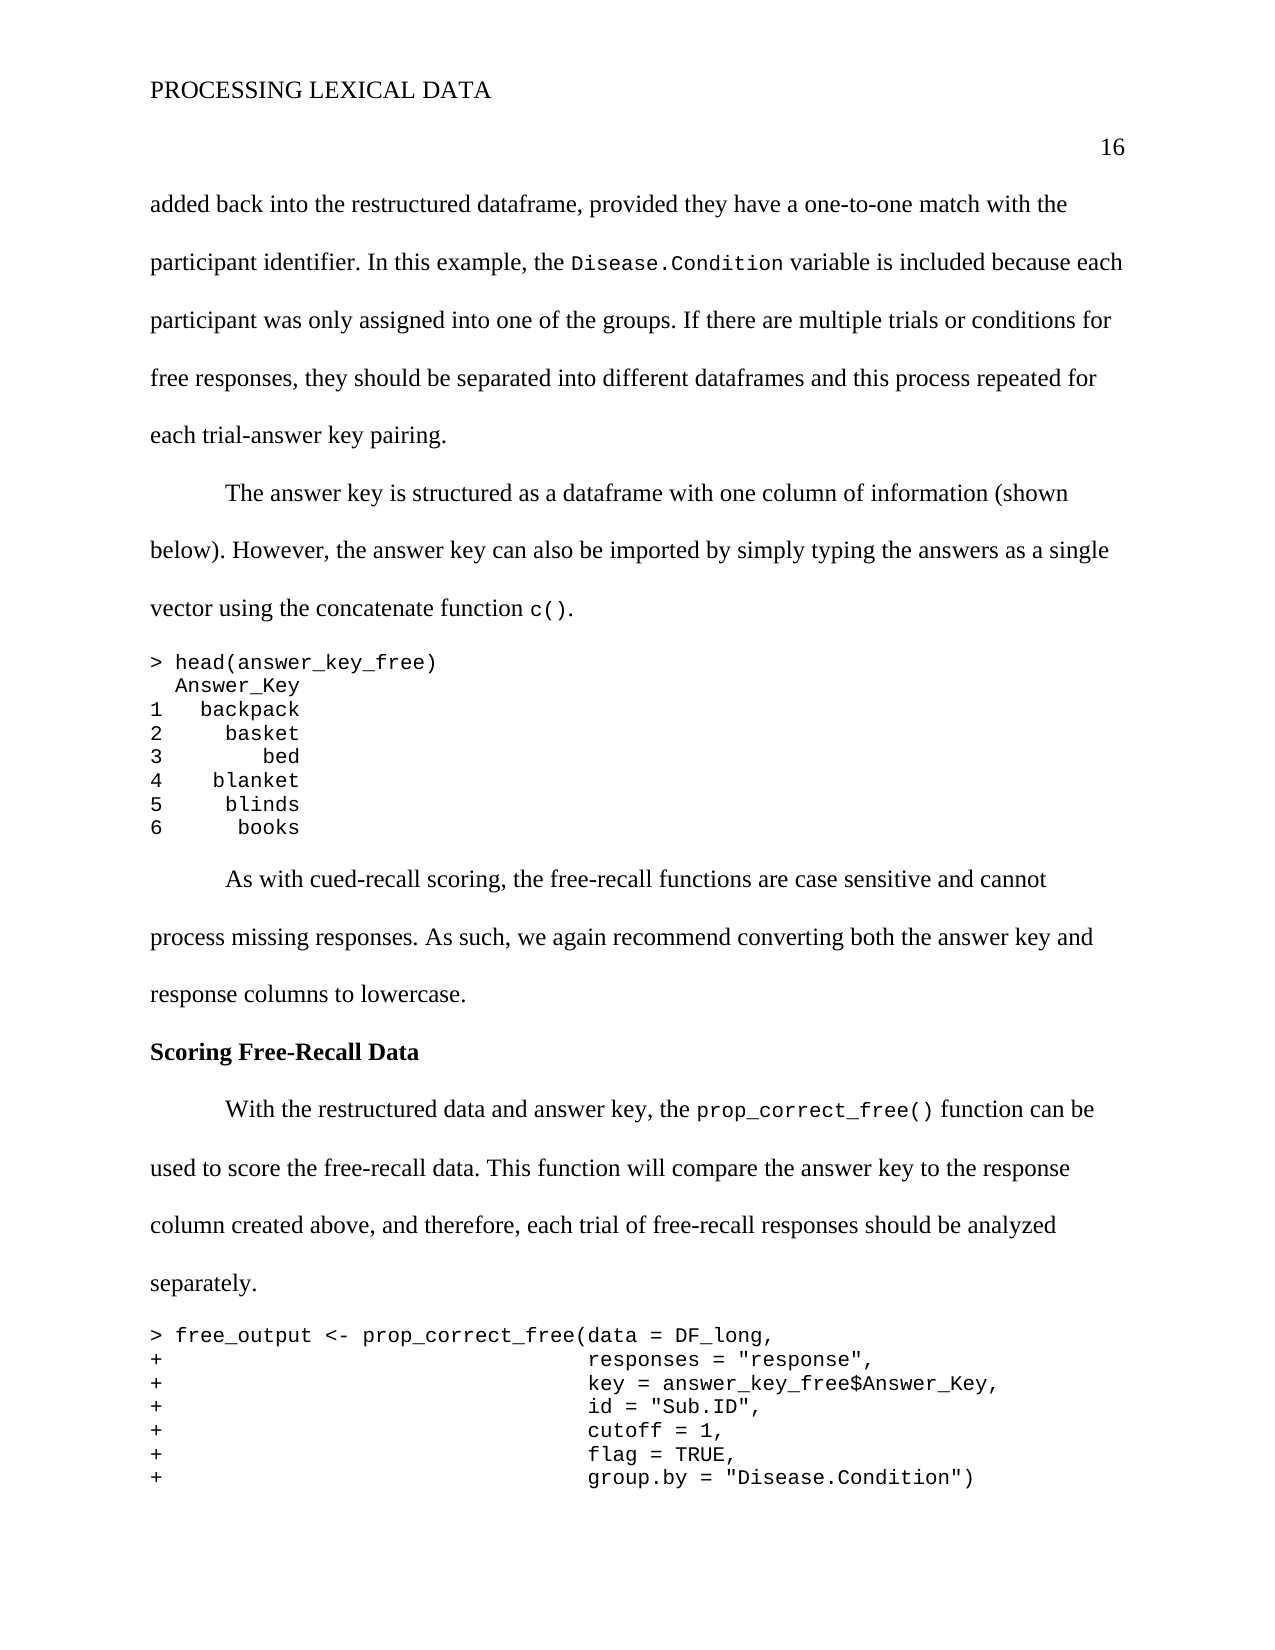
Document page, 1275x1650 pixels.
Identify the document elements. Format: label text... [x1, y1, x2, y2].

text 5 blinds [150, 794, 1125, 817]
text 3 bed [150, 746, 1125, 770]
text 1 backpack [150, 699, 1125, 723]
text + responses = "response", [150, 1349, 1125, 1373]
text + flag = TRUE, [150, 1444, 1125, 1467]
text With the restructured data and answer key, the prop_correct_free() function can be used to score the free-recall data. This function will compare the answer key to the response column created above, and therefore, each trial of free-recall responses should be analyzed separately. [150, 1094, 1125, 1297]
text > head(answer_key_free) [150, 652, 1125, 675]
text + id = "Sub.ID", [150, 1396, 1125, 1420]
text + key = answer_key_free$Answer_Key, [150, 1373, 1125, 1396]
text 6 books [150, 817, 1125, 841]
text As with cued-recall scoring, the free-recall functions are case sensitive and cannot process missing responses. As such, we again recommend converting both the answer key and response columns to lowercase. [150, 864, 1125, 1008]
text + cutoff = 1, [150, 1420, 1125, 1444]
text + group.by = "Disease.Condition") [150, 1467, 1125, 1491]
text 4 blanket [150, 770, 1125, 794]
text > free_output <- prop_correct_free(data = DF_long, [150, 1325, 1125, 1349]
text The answer key is structured as a dataframe with one column of information (shown below). However, the answer key can also be imported by simply typing the answers as a single vector using the concatenate function c(). [150, 478, 1125, 622]
text Scoring Free-Recall Data [150, 1037, 1125, 1066]
text 2 basket [150, 723, 1125, 746]
text Answer_Key [150, 675, 1125, 699]
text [150, 189, 1125, 449]
